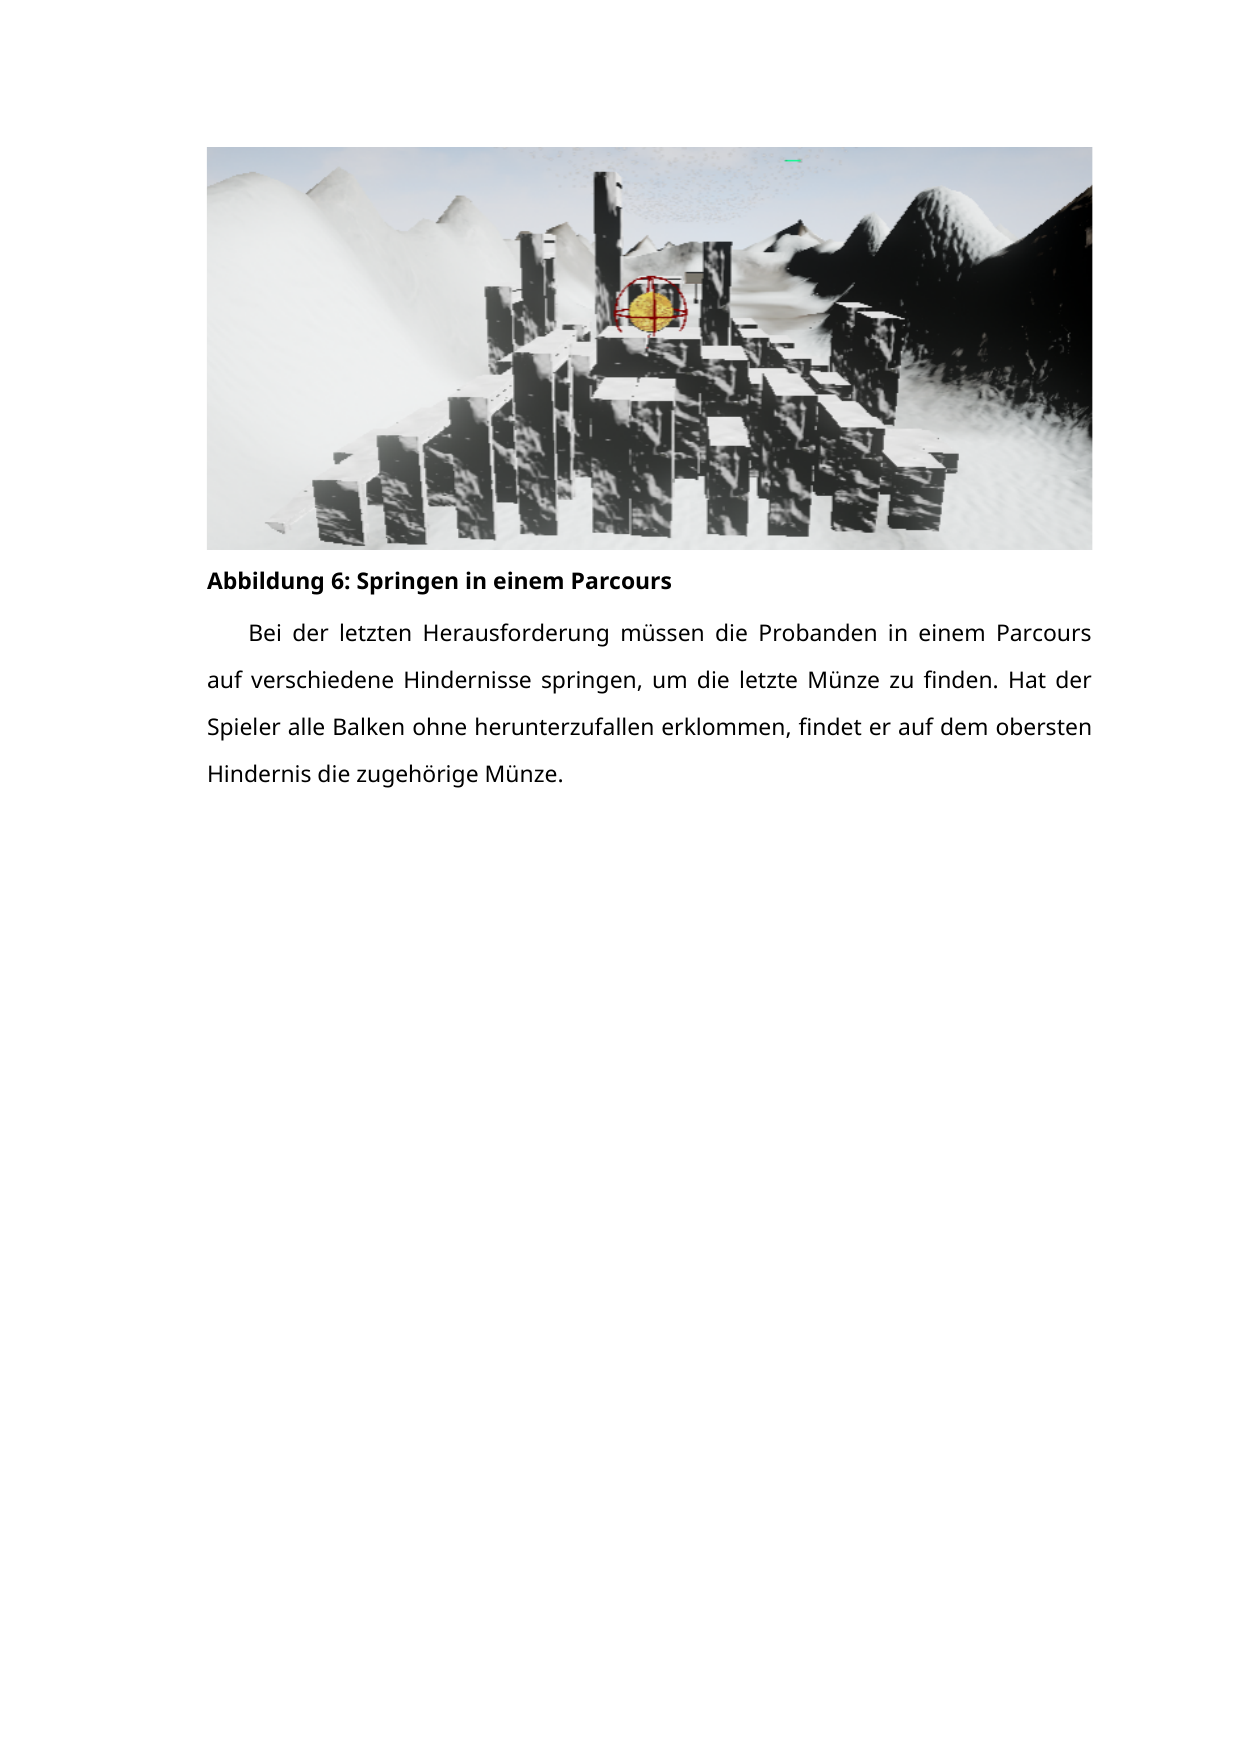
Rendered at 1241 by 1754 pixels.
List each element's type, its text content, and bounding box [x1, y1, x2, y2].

picture [206, 147, 1093, 550]
text Bei der letzten Herausforderung müssen die Probanden in einem Parcours auf verschiedene Hindernisse springen, um die letzte Münze zu finden. Hat der Spieler alle Balken ohne herunterzufallen erklommen, findet er auf dem obersten Hindernis die zugehörige Münze. [207, 617, 1092, 789]
